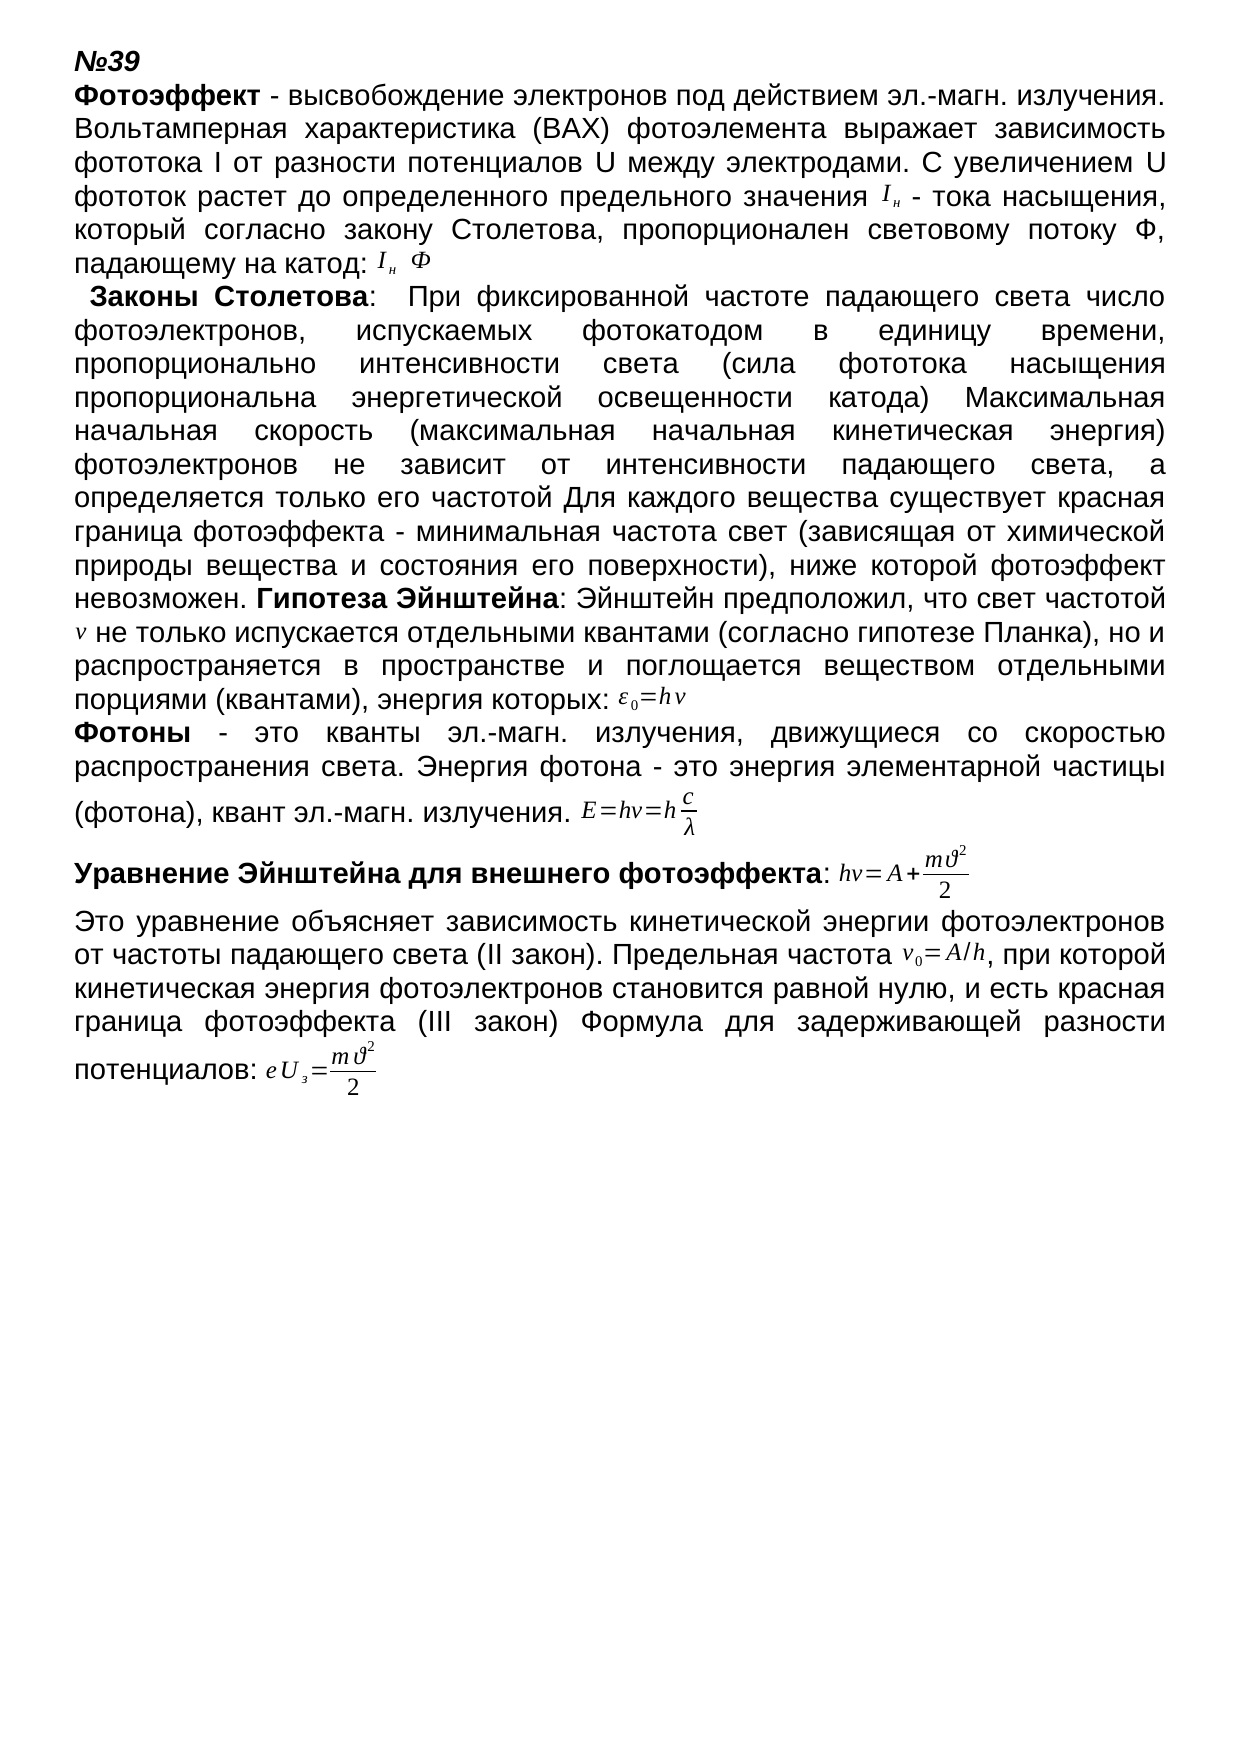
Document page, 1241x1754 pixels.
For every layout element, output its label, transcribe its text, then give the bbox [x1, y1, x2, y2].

text Это уравнение объясняет зависимость кинетической энергии фотоэлектронов от частоты падающего света (II закон). Предельная частота , при которой кинетическая энергия фотоэлектронов становится равной нулю, и есть красная граница фотоэффекта (III закон) Формула для задерживающей разности потенциалов: [74, 904, 1167, 1100]
text Фотоэффект - высвобождение электронов под действием эл.-магн. излучения. Вольтамперная характеристика (ВАХ) фотоэлемента выражает зависимость фототока I от разности потенциалов U между электродами. С увеличением U фототок растет до определенного предельного значения - тока насыщения, который согласно закону Столетова, пропорционален световому потоку Ф, падающему на катод: [74, 78, 1167, 279]
text Фотоны - это кванты эл.-магн. излучения, движущиеся со скоростью распространения света. Энергия фотона - это энергия элементарной частицы (фотона), квант эл.-магн. излучения. [74, 715, 1167, 841]
text Уравнение Эйнштейна для внешнего фотоэффекта: [74, 841, 1167, 904]
text №39 [74, 44, 1167, 78]
text Законы Столетова: При фиксированной частоте падающего света число фотоэлектронов, испускаемых фотокатодом в единицу времени, пропорционально интенсивности света (сила фототока насыщения пропорциональна энергетической освещенности катода) Максимальная начальная скорость (максимальная начальная кинетическая энергия) фотоэлектронов не зависит от интенсивности падающего света, а определяется только его частотой Для каждого вещества существует красная граница фотоэффекта - минимальная частота свет (зависящая от химической природы вещества и состояния его поверхности), ниже которой фотоэффект невозможен. Гипотеза Эйнштейна: Эйнштейн предположил, что свет частотой не только испускается отдельными квантами (согласно гипотезе Планка), но и распространяется в пространстве и поглощается веществом отдельными порциями (квантами), энергия которых: [74, 279, 1167, 715]
